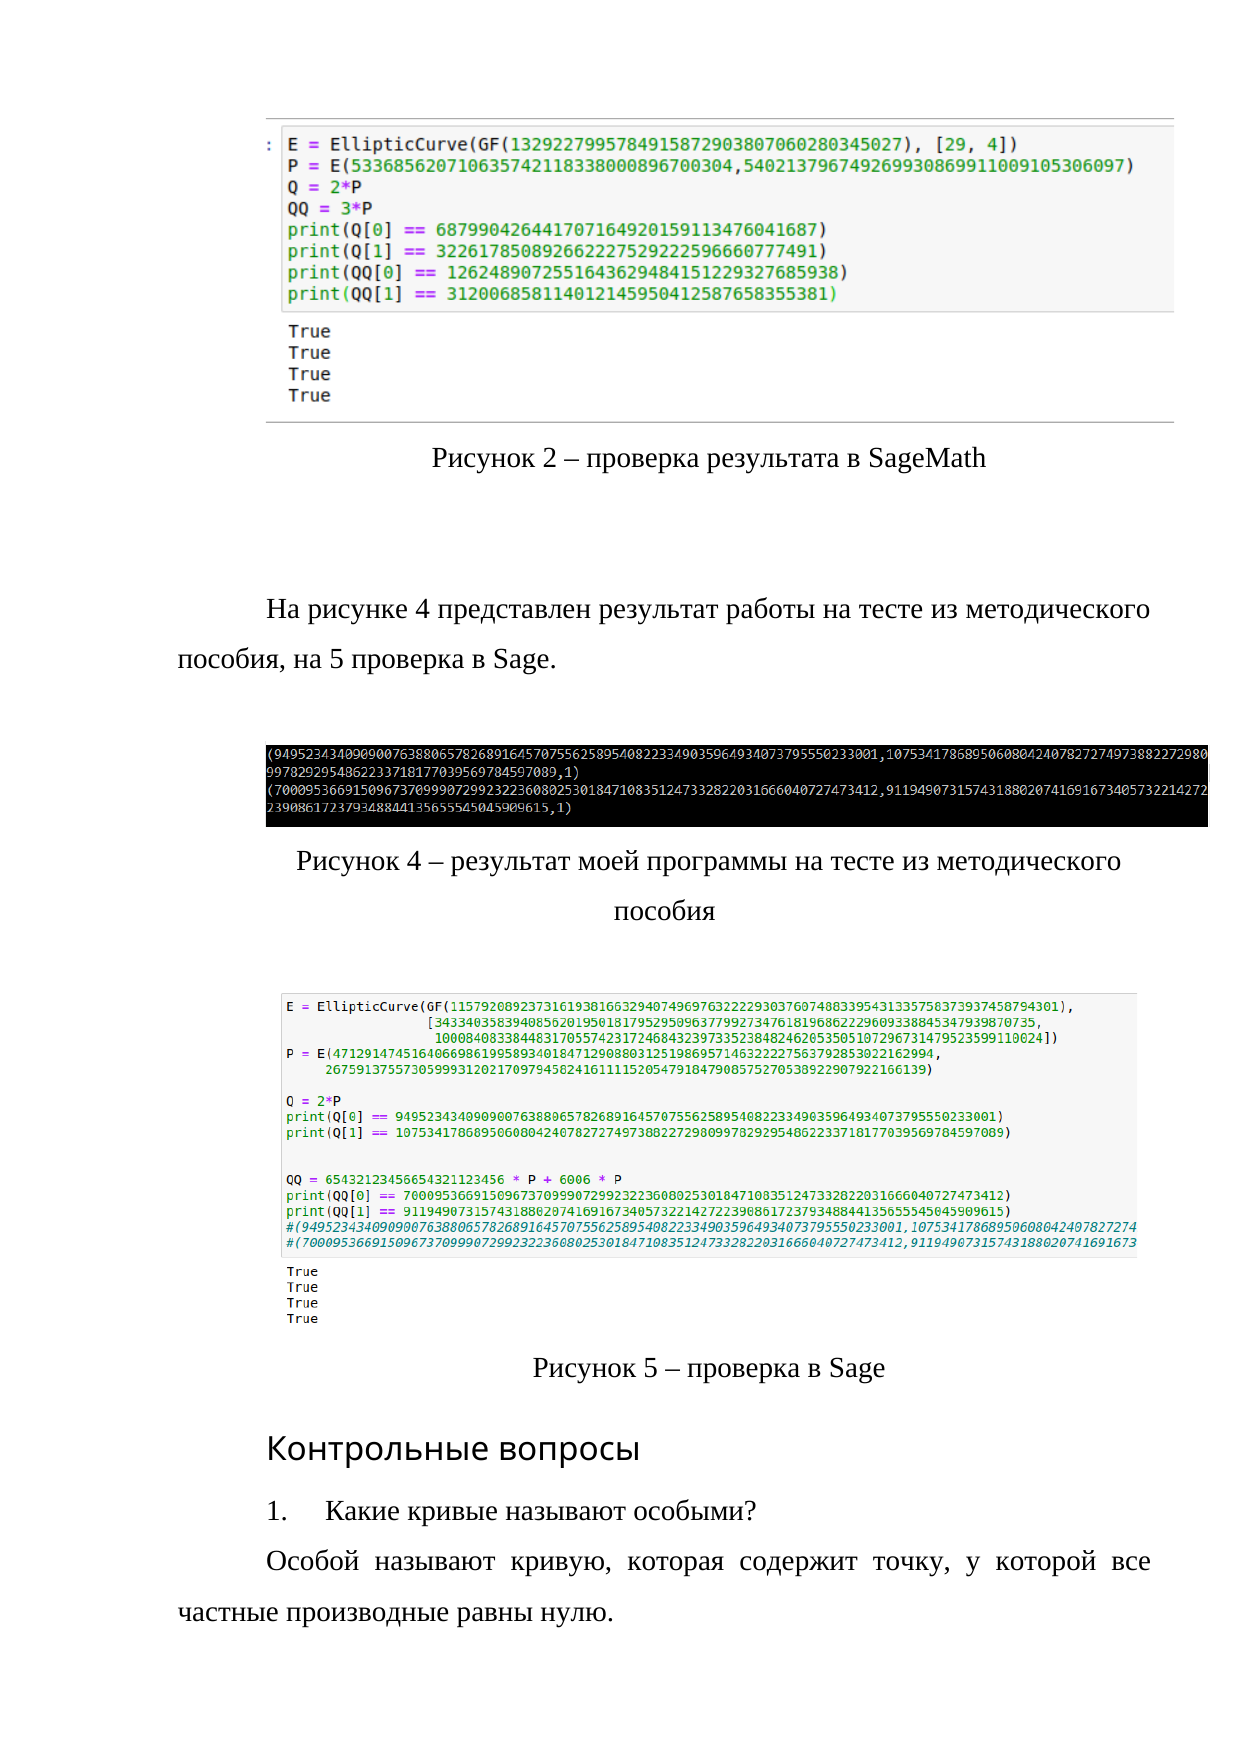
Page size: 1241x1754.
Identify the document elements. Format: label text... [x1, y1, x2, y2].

picture [265, 741, 1210, 827]
text Рисунок 2 – проверка результата в SageMath [177, 440, 1152, 473]
list Какие кривые называют особыми? [177, 1493, 1152, 1527]
text Рисунок 4 – результат моей программы на тесте из методического пособия [177, 843, 1152, 927]
text На рисунке 4 представлен результат работы на тесте из методического пособия, на 5 проверка в Sage. [177, 591, 1152, 674]
list Особой называют кривую, которая содержит точку, у которой все частные производные равны нулю. [177, 1543, 1152, 1627]
picture [265, 118, 1175, 423]
picture [280, 993, 1138, 1333]
text Рисунок 5 – проверка в Sage [177, 1350, 1152, 1383]
subtitle Контрольные вопросы [177, 1425, 1152, 1471]
